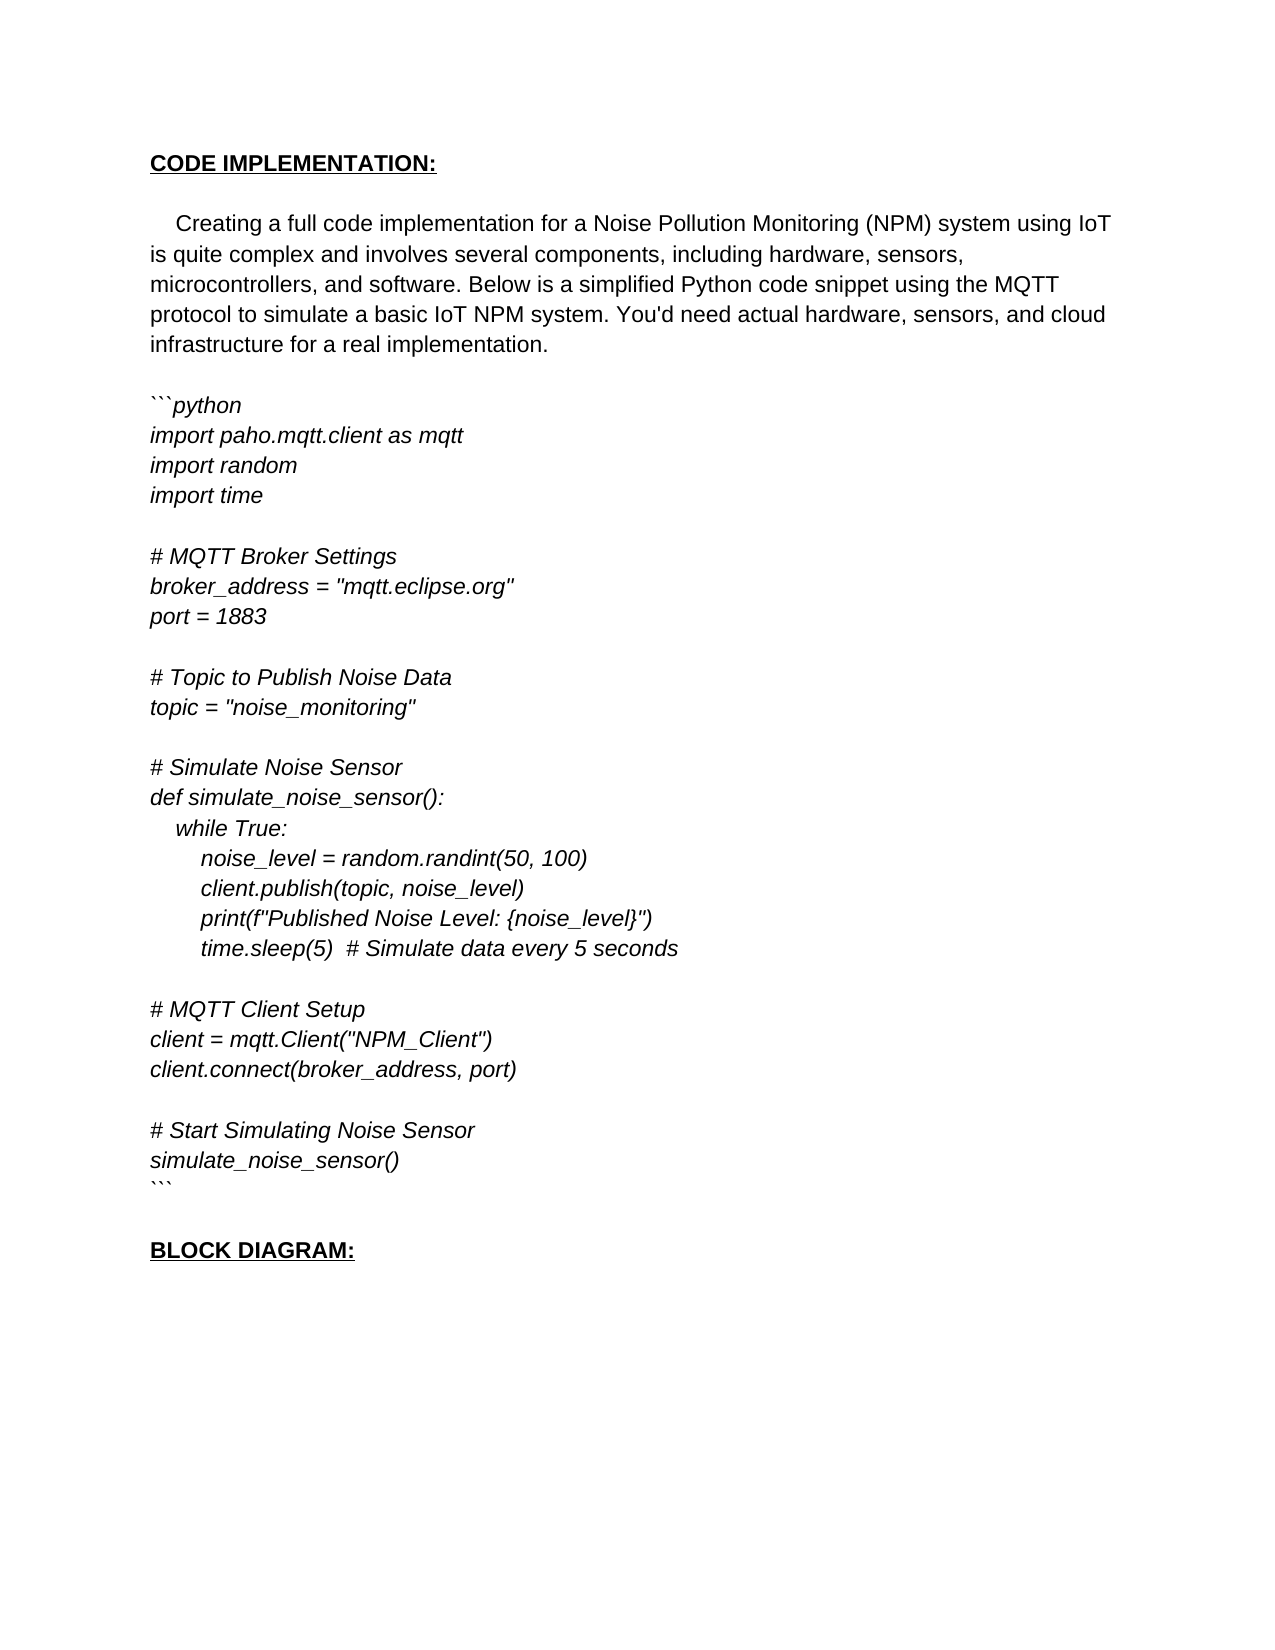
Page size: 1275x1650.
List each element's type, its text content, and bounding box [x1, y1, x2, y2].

text time.sleep(5) # Simulate data every 5 seconds [150, 935, 1125, 962]
text client.publish(topic, noise_level) [150, 875, 1125, 901]
text client.connect(broker_address, port) [150, 1056, 1125, 1083]
text simulate_noise_sensor() [150, 1147, 1125, 1173]
text # MQTT Client Setup [150, 996, 1125, 1022]
text CODE IMPLEMENTATION: [150, 150, 1125, 176]
text import paho.mqtt.client as mqtt [150, 422, 1125, 448]
text import random [150, 452, 1125, 478]
text print(f"Published Noise Level: {noise_level}") [150, 905, 1125, 932]
text Creating a full code implementation for a Noise Pollution Monitoring (NPM) system using IoT is quite complex and involves several components, including hardware, sensors, microcontrollers, and software. Below is a simplified Python code snippet using the MQTT protocol to simulate a basic IoT NPM system. You'd need actual hardware, sensors, and cloud infrastructure for a real implementation. [150, 210, 1125, 358]
text broker_address = "mqtt.eclipse.org" [150, 573, 1125, 599]
text # Topic to Publish Noise Data [150, 663, 1125, 690]
text BLOCK DIAGRAM: [150, 1237, 1125, 1264]
text topic = "noise_monitoring" [150, 694, 1125, 720]
text # Start Simulating Noise Sensor [150, 1117, 1125, 1143]
text # Simulate Noise Sensor [150, 754, 1125, 781]
text def simulate_noise_sensor(): [150, 784, 1125, 811]
text ```python [150, 392, 1125, 418]
text # MQTT Broker Settings [150, 543, 1125, 569]
text import time [150, 482, 1125, 509]
text ``` [150, 1177, 1125, 1203]
text while True: [150, 814, 1125, 841]
text noise_level = random.randint(50, 100) [150, 845, 1125, 871]
text client = mqtt.Client("NPM_Client") [150, 1026, 1125, 1052]
text port = 1883 [150, 603, 1125, 629]
